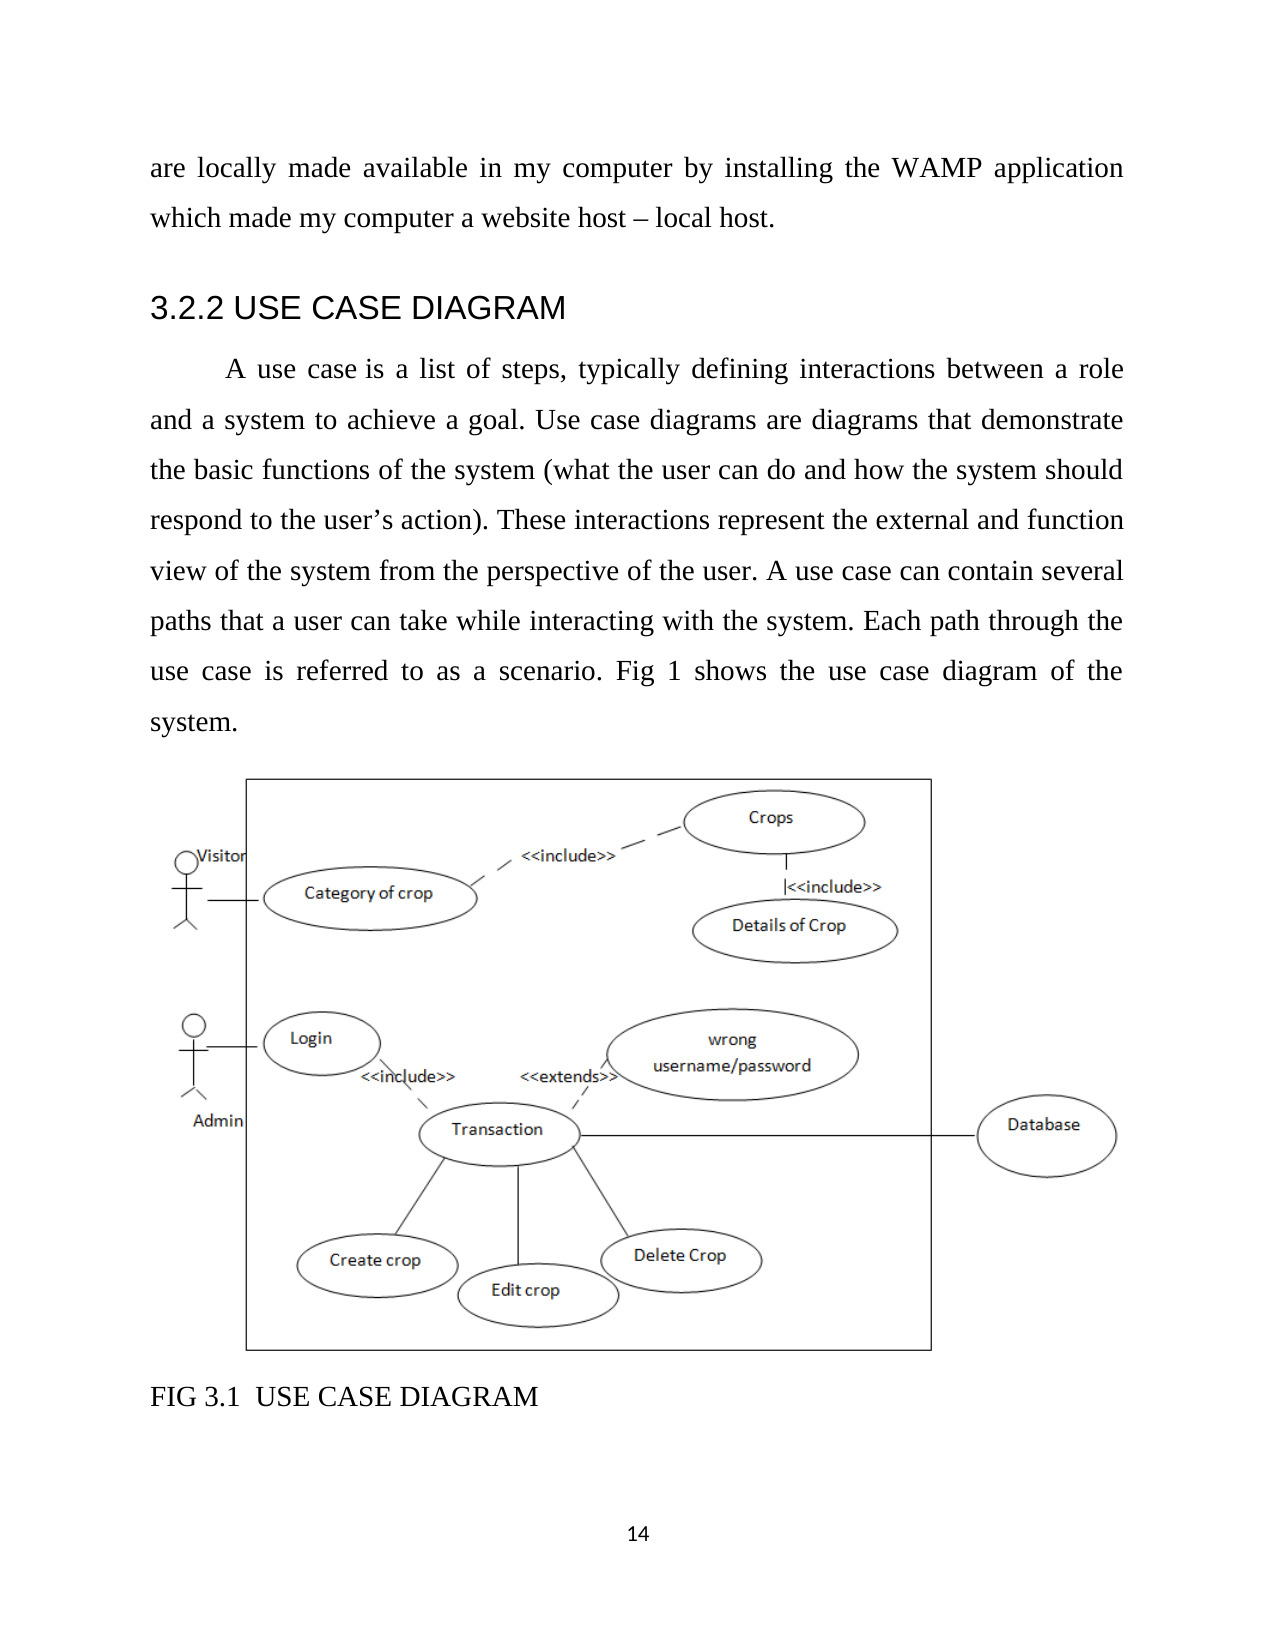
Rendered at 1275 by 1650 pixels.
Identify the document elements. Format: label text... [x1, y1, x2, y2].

list 3.2.2 USE CASE DIAGRAM [150, 288, 1125, 327]
text FIG 3.1 USE CASE DIAGRAM [150, 1363, 1125, 1413]
text A use case is a list of steps, typically defining interactions between a role and a system to achieve a goal. Use case diagrams are diagrams that demonstrate the basic functions of the system (what the user can do and how the system should respond to the user’s action). These interactions represent the external and function view of the system from the perspective of the user. A use case can contain several paths that a user can take while interacting with the system. Each path through the use case is referred to as a scenario. Fig 1 shows the use case diagram of the system. [150, 352, 1125, 737]
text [150, 150, 1125, 234]
picture [150, 775, 1125, 1363]
